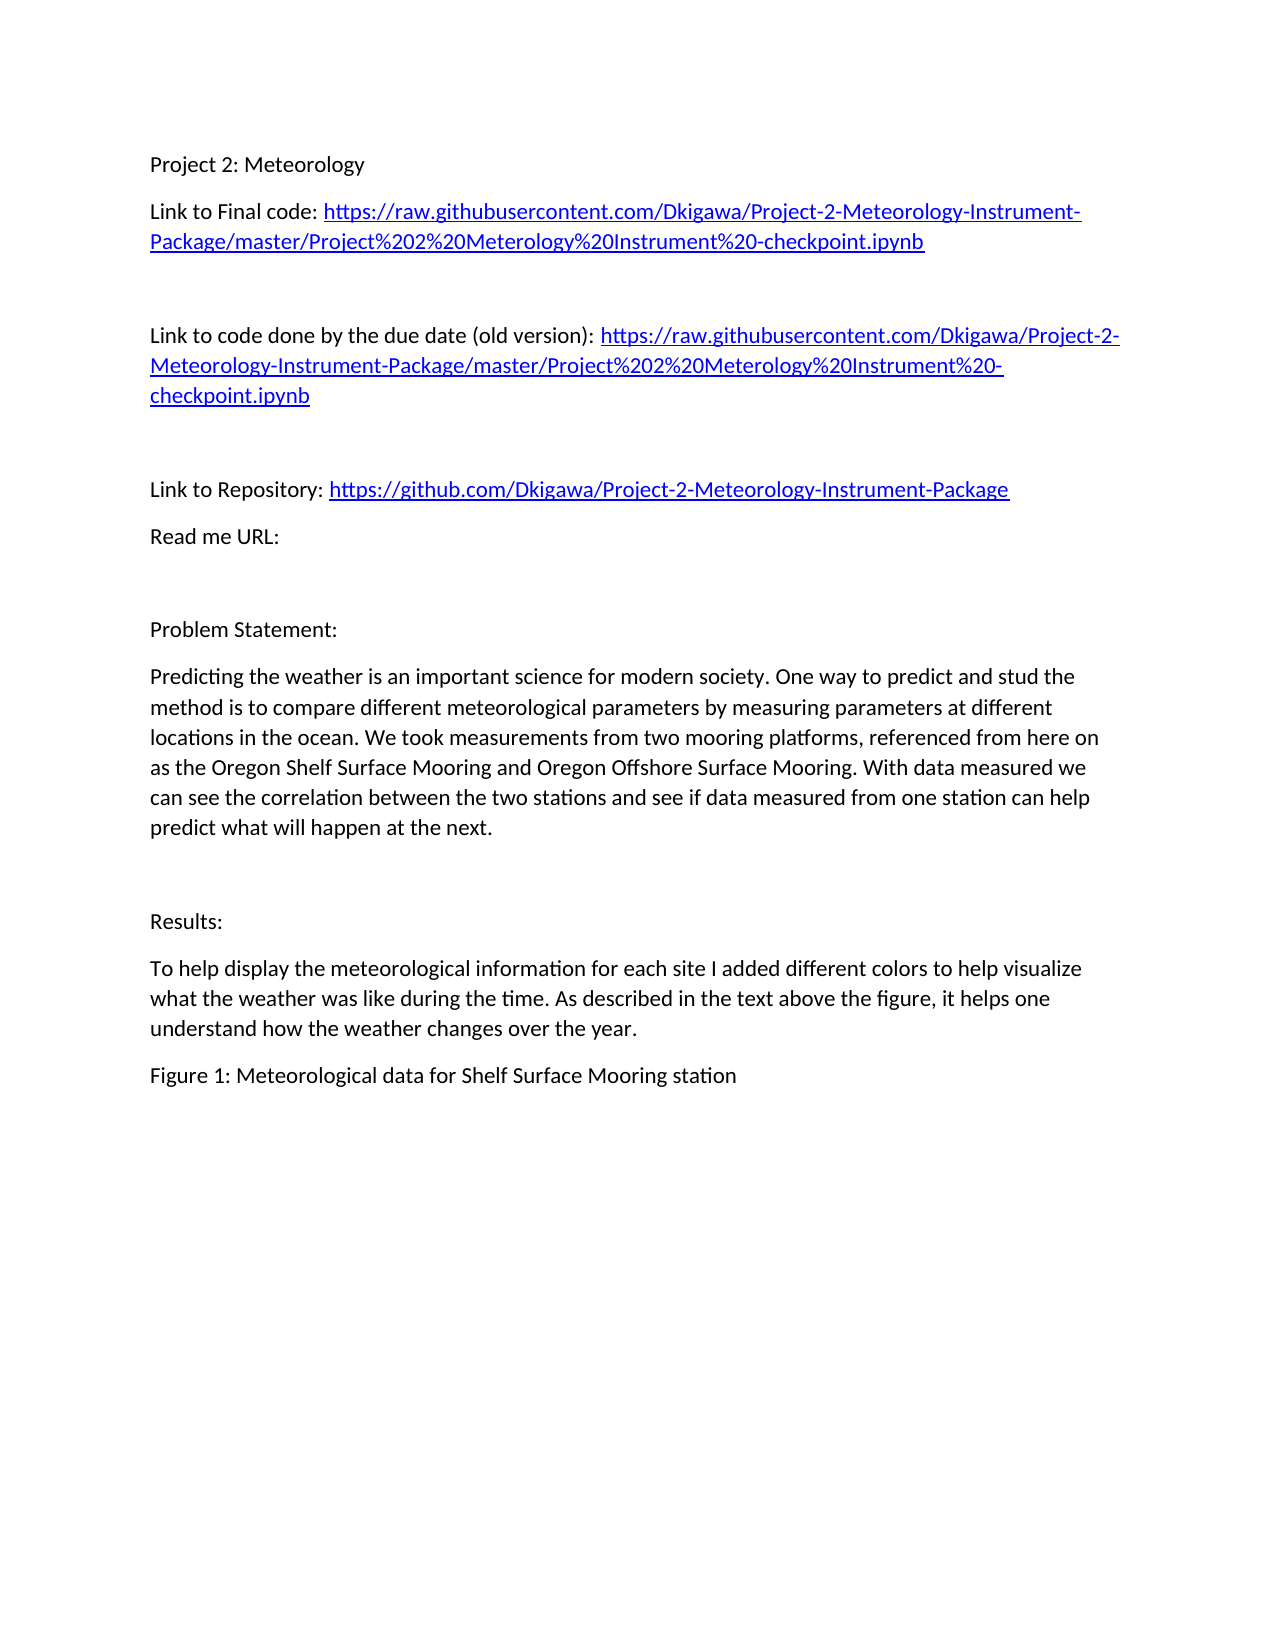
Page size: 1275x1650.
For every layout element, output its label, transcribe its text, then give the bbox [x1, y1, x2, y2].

text Read me URL: [150, 522, 1125, 550]
text Link to Final code: https://raw.githubusercontent.com/Dkigawa/Project-2-Meteorology-Instrument-Package/master/Project%202%20Meterology%20Instrument%20-checkpoint.ipynb [150, 197, 1125, 255]
text Problem Statement: [150, 616, 1125, 644]
text To help display the meteorological information for each site I added different colors to help visualize what the weather was like during the time. As described in the text above the figure, it helps one understand how the weather changes over the year. [150, 954, 1125, 1043]
text Project 2: Meteorology [150, 150, 1125, 178]
text Link to code done by the due date (old version): https://raw.githubusercontent.com/Dkigawa/Project-2-Meteorology-Instrument-Package/master/Project%202%20Meterology%20Instrument%20-checkpoint.ipynb [150, 321, 1125, 409]
text Results: [150, 907, 1125, 935]
text Predicting the weather is an important science for modern society. One way to predict and stud the method is to compare different meteorological parameters by measuring parameters at different locations in the ocean. We took measurements from two mooring platforms, referenced from here on as the Oregon Shelf Surface Mooring and Oregon Offshore Surface Mooring. With data measured we can see the correlation between the two stations and see if data measured from one station can help predict what will happen at the next. [150, 662, 1125, 842]
text Figure 1: Meteorological data for Shelf Surface Mooring station [150, 1061, 1125, 1089]
text Link to Repository: https://github.com/Dkigawa/Project-2-Meteorology-Instrument-Package [150, 475, 1125, 503]
